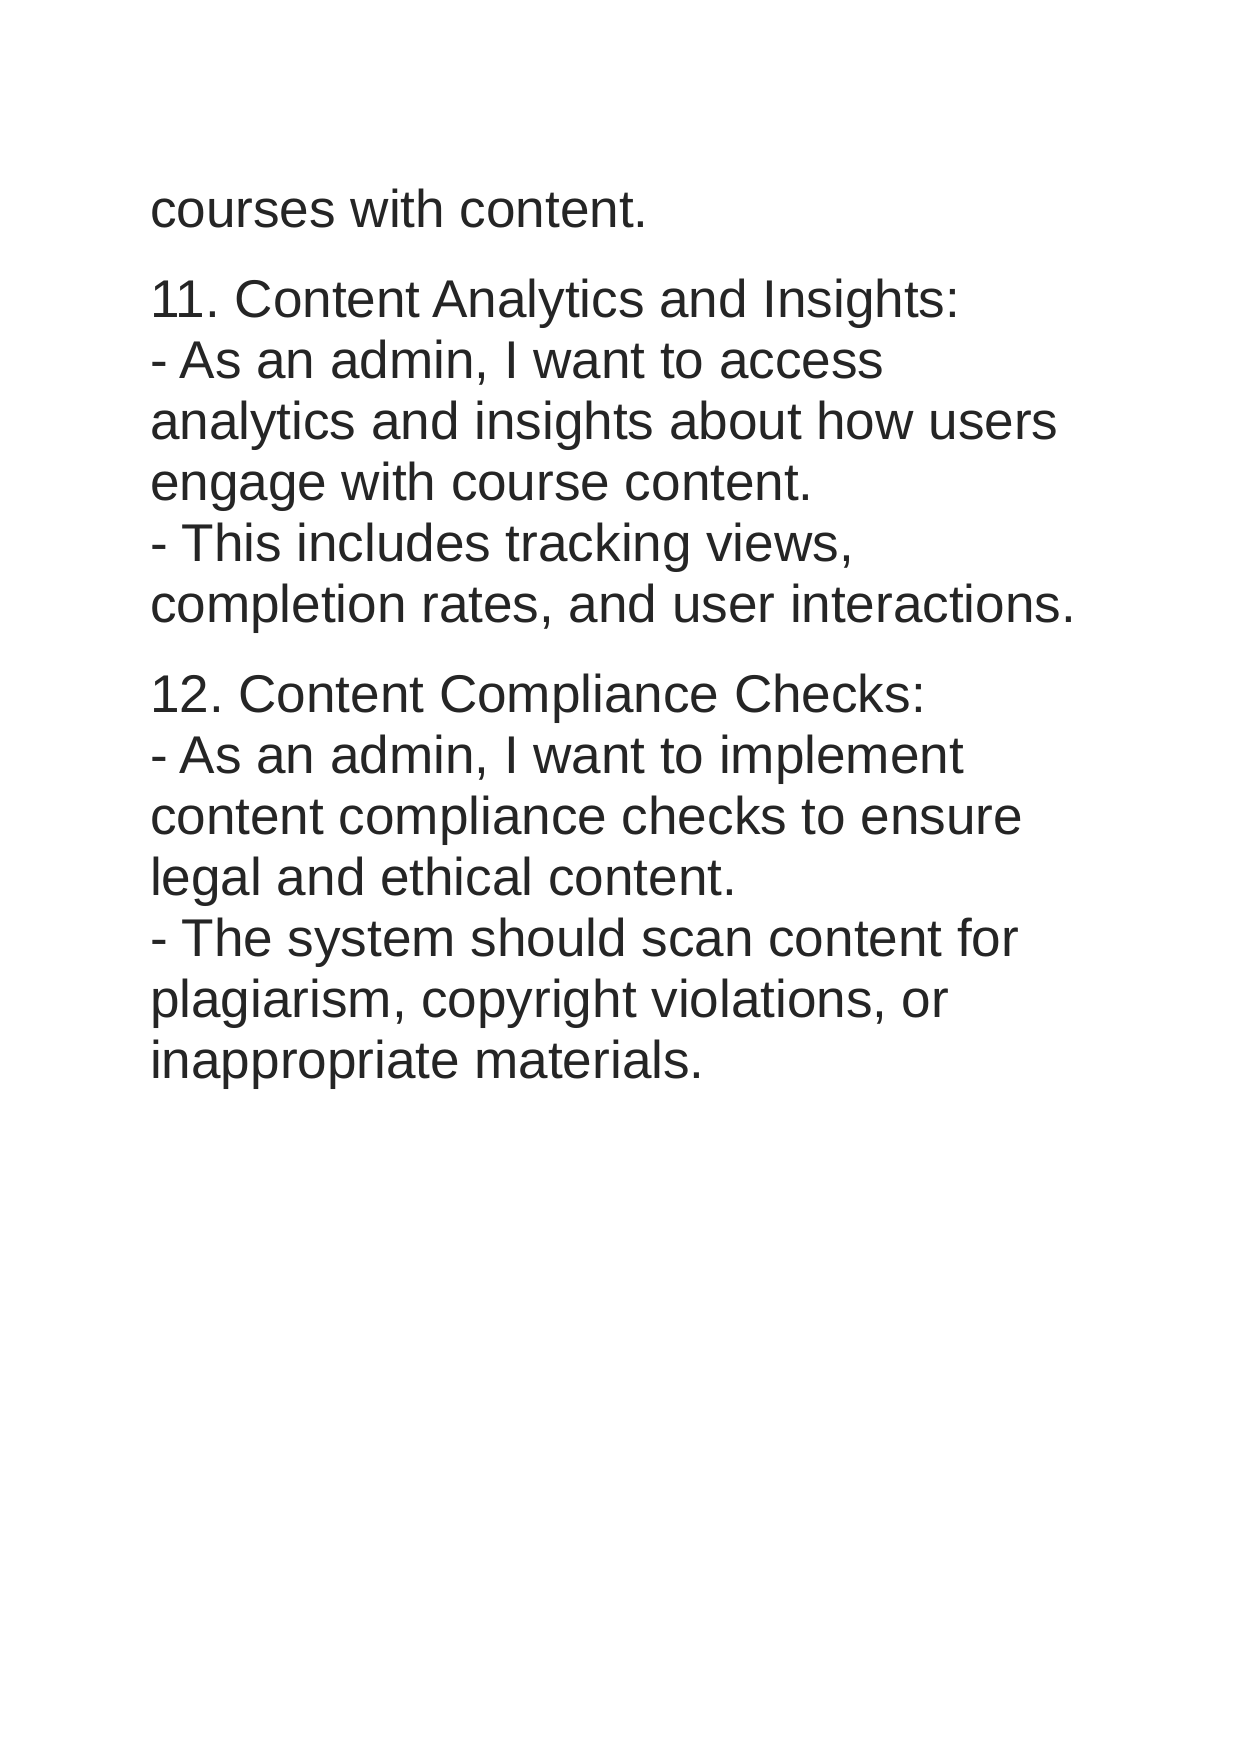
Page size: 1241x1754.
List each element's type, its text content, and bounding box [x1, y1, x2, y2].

text - This includes tracking views, completion rates, and user interactions. [150, 524, 1090, 646]
text - As an admin, I want to access analytics and insights about how users engage with course content. [150, 340, 1090, 524]
text - The system should scan content for plagiarism, copyright violations, or inappropriate materials. [150, 925, 1090, 1108]
text 11. Content Analytics and Insights: [150, 279, 1090, 340]
text 12. Content Compliance Checks: [150, 680, 1090, 741]
text courses with content. [150, 184, 1090, 245]
text - As an admin, I want to implement content compliance checks to ensure legal and ethical content. [150, 741, 1090, 925]
